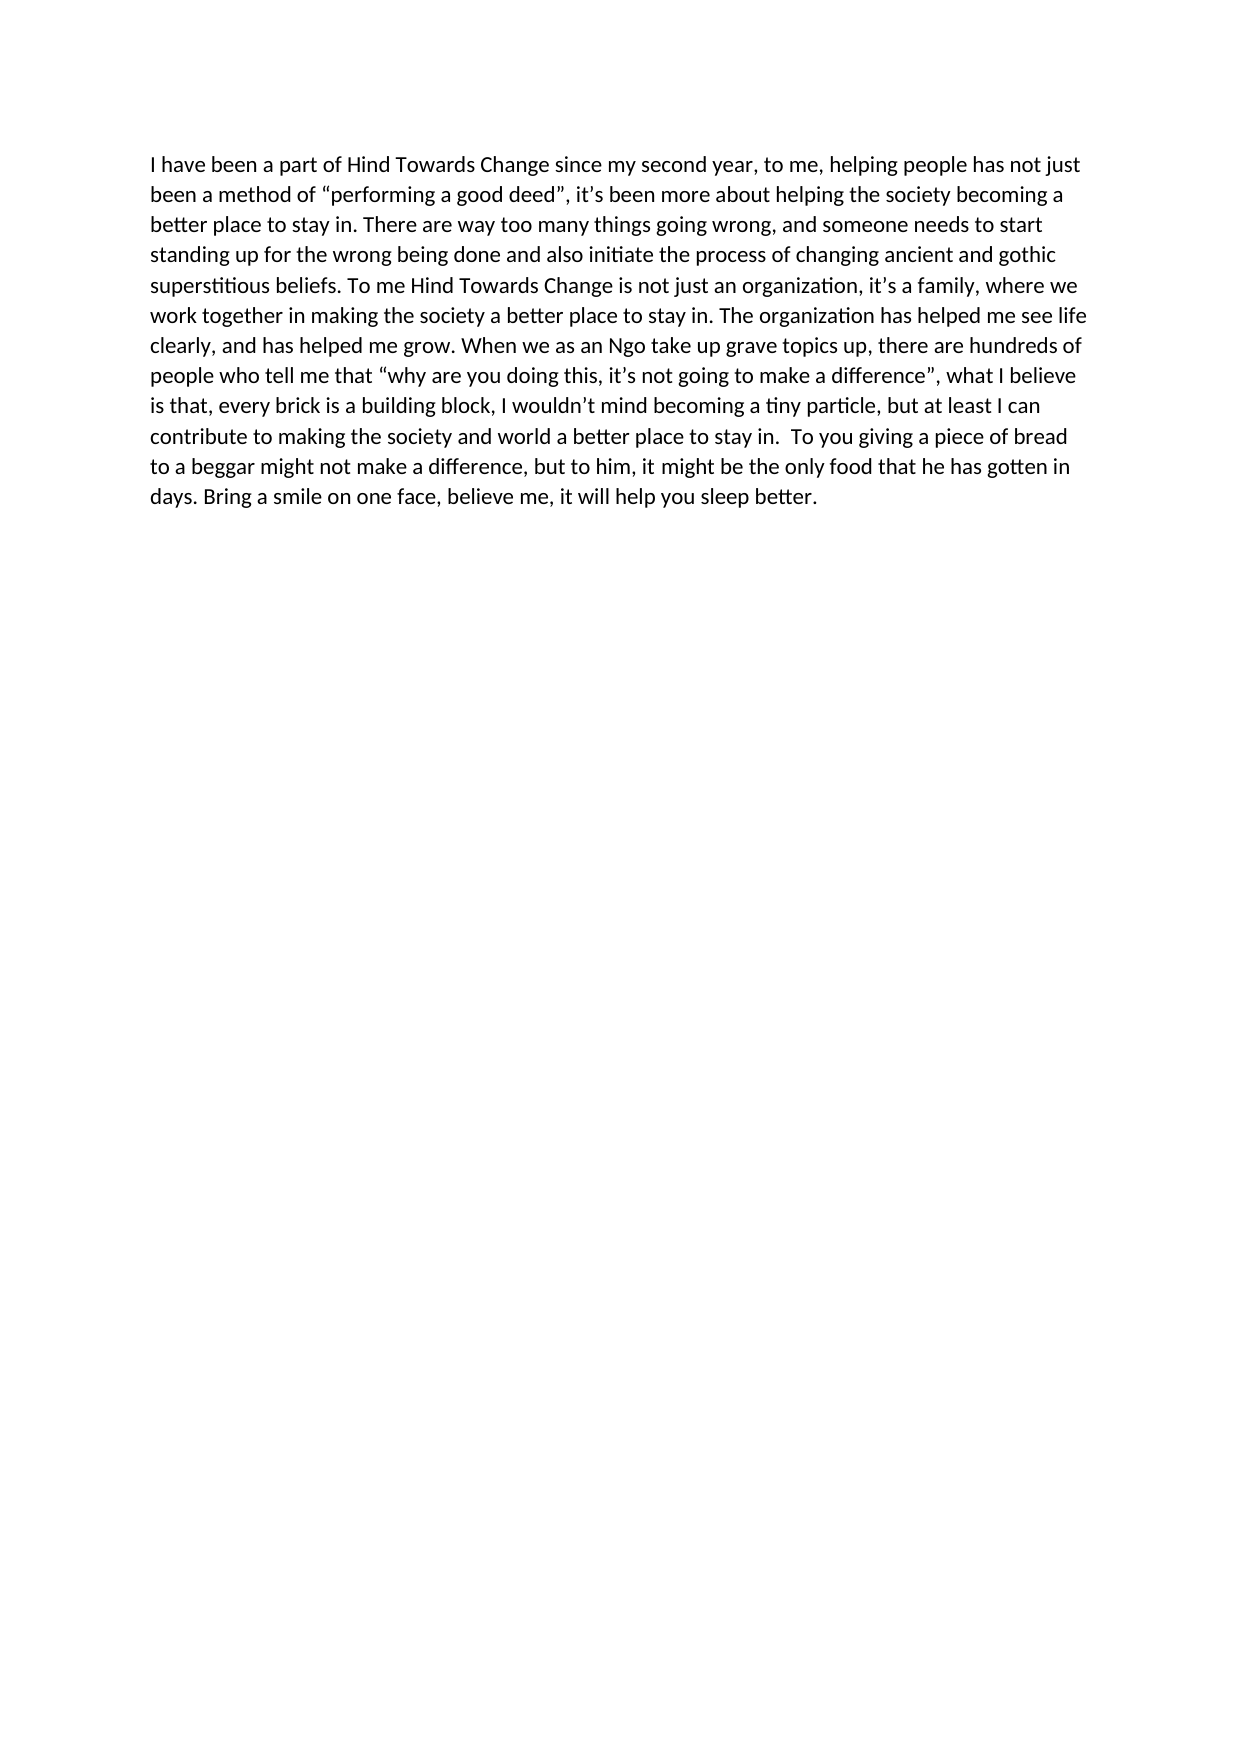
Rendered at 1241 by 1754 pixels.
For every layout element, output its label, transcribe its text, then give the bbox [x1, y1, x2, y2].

text I have been a part of Hind Towards Change since my second year, to me, helping people has not just been a method of “performing a good deed”, it’s been more about helping the society becoming a better place to stay in. There are way too many things going wrong, and someone needs to start standing up for the wrong being done and also initiate the process of changing ancient and gothic superstitious beliefs. To me Hind Towards Change is not just an organization, it’s a family, where we work together in making the society a better place to stay in. The organization has helped me see life clearly, and has helped me grow. When we as an Ngo take up grave topics up, there are hundreds of people who tell me that “why are you doing this, it’s not going to make a difference”, what I believe is that, every brick is a building block, I wouldn’t mind becoming a tiny particle, but at least I can contribute to making the society and world a better place to stay in. To you giving a piece of bread to a beggar might not make a difference, but to him, it might be the only food that he has gotten in days. Bring a smile on one face, believe me, it will help you sleep better. [150, 150, 1090, 510]
